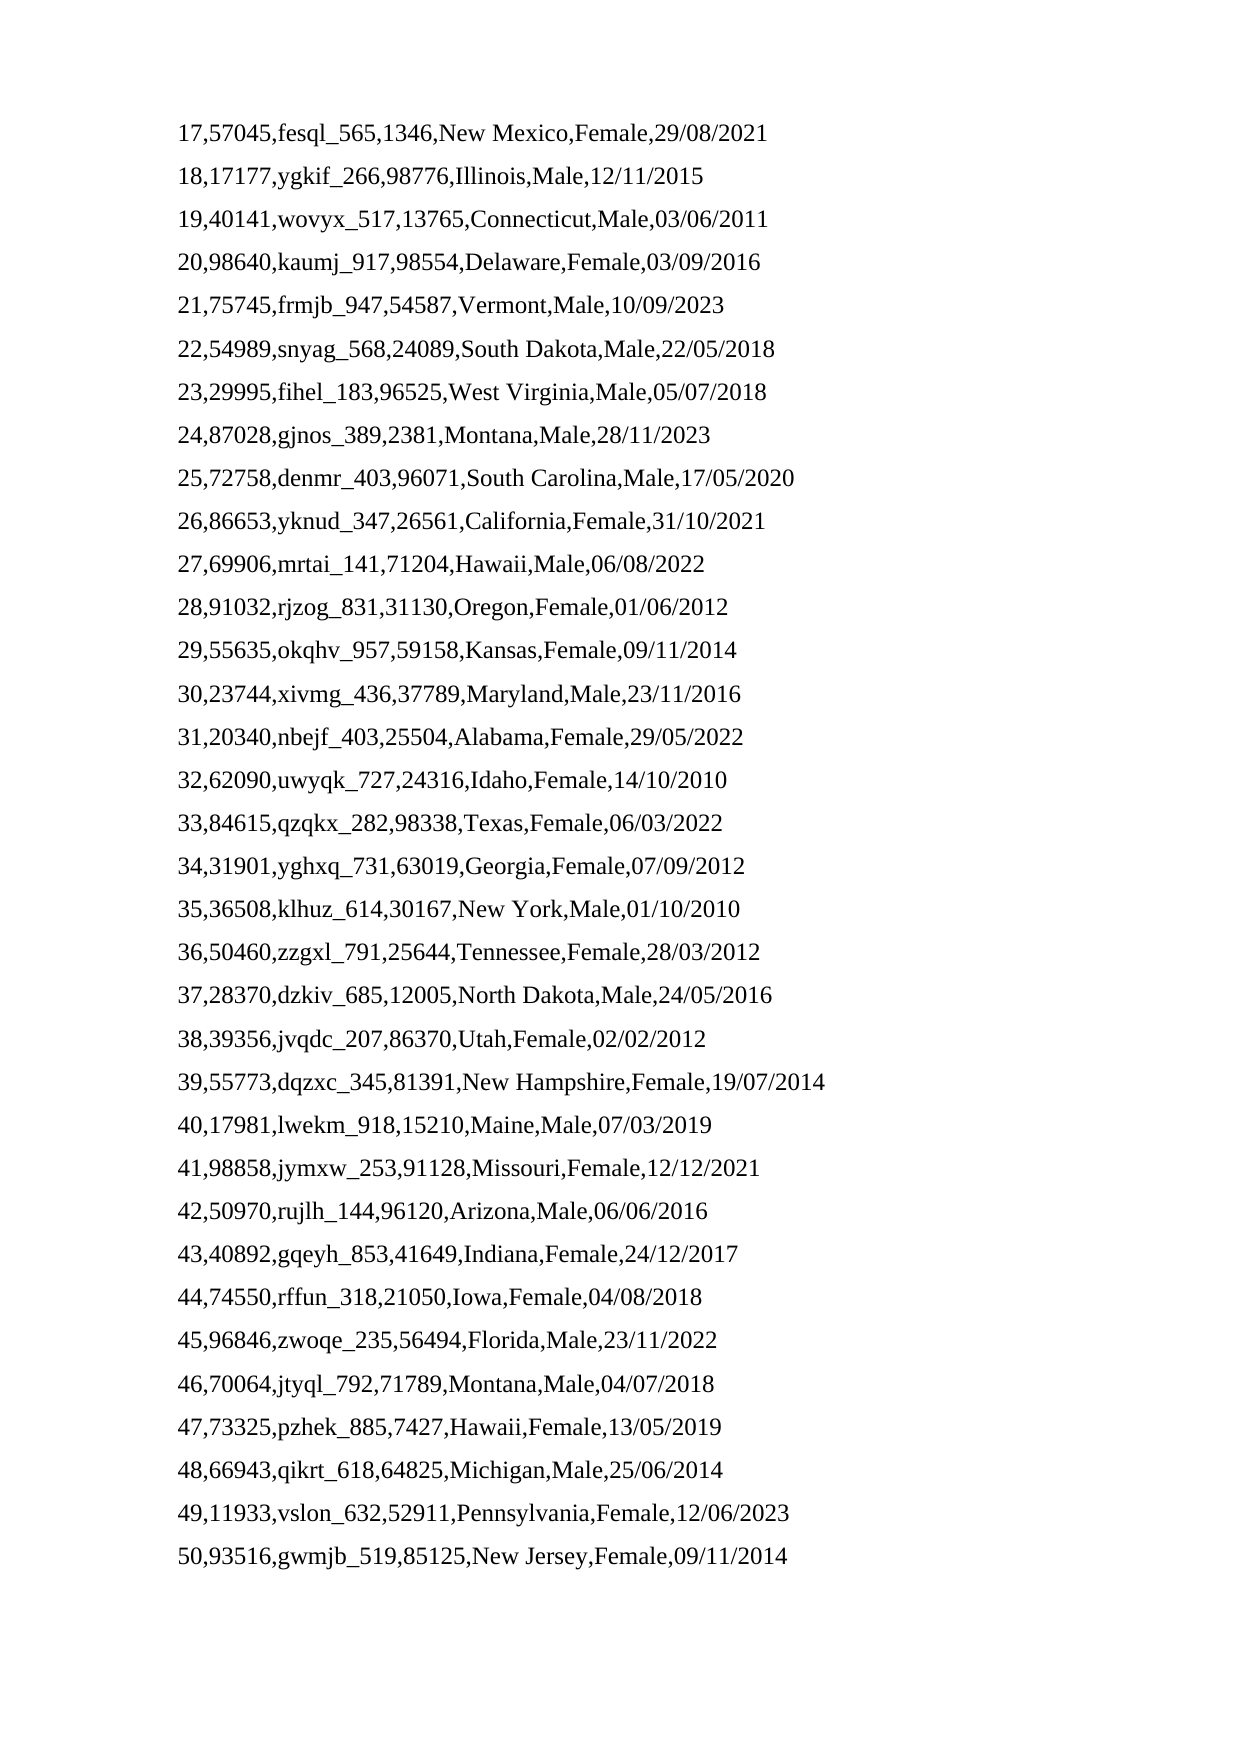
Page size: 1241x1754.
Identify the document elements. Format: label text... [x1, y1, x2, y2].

text 17,57045,fesql_565,1346,New Mexico,Female,29/08/2021 [177, 118, 1152, 147]
text 40,17981,lwekm_918,15210,Maine,Male,07/03/2019 [177, 1110, 1152, 1139]
text 38,39356,jvqdc_207,86370,Utah,Female,02/02/2012 [177, 1024, 1152, 1052]
text 37,28370,dzkiv_685,12005,North Dakota,Male,24/05/2016 [177, 981, 1152, 1009]
text 30,23744,xivmg_436,37789,Maryland,Male,23/11/2016 [177, 679, 1152, 707]
text 47,73325,pzhek_885,7427,Hawaii,Female,13/05/2019 [177, 1412, 1152, 1441]
text 26,86653,yknud_347,26561,California,Female,31/10/2021 [177, 506, 1152, 535]
text 48,66943,qikrt_618,64825,Michigan,Male,25/06/2014 [177, 1455, 1152, 1484]
text 33,84615,qzqkx_282,98338,Texas,Female,06/03/2022 [177, 808, 1152, 837]
text 36,50460,zzgxl_791,25644,Tennessee,Female,28/03/2012 [177, 937, 1152, 966]
text 27,69906,mrtai_141,71204,Hawaii,Male,06/08/2022 [177, 549, 1152, 578]
text 34,31901,yghxq_731,63019,Georgia,Female,07/09/2012 [177, 851, 1152, 880]
text 43,40892,gqeyh_853,41649,Indiana,Female,24/12/2017 [177, 1239, 1152, 1268]
text 35,36508,klhuz_614,30167,New York,Male,01/10/2010 [177, 894, 1152, 923]
text 22,54989,snyag_568,24089,South Dakota,Male,22/05/2018 [177, 334, 1152, 362]
text 24,87028,gjnos_389,2381,Montana,Male,28/11/2023 [177, 420, 1152, 449]
text 49,11933,vslon_632,52911,Pennsylvania,Female,12/06/2023 [177, 1498, 1152, 1527]
text 42,50970,rujlh_144,96120,Arizona,Male,06/06/2016 [177, 1196, 1152, 1225]
text 20,98640,kaumj_917,98554,Delaware,Female,03/09/2016 [177, 247, 1152, 276]
text 32,62090,uwyqk_727,24316,Idaho,Female,14/10/2010 [177, 765, 1152, 794]
text 39,55773,dqzxc_345,81391,New Hampshire,Female,19/07/2014 [177, 1067, 1152, 1096]
text 31,20340,nbejf_403,25504,Alabama,Female,29/05/2022 [177, 722, 1152, 751]
text 18,17177,ygkif_266,98776,Illinois,Male,12/11/2015 [177, 161, 1152, 190]
text 23,29995,fihel_183,96525,West Virginia,Male,05/07/2018 [177, 377, 1152, 406]
text 44,74550,rffun_318,21050,Iowa,Female,04/08/2018 [177, 1282, 1152, 1311]
text 41,98858,jymxw_253,91128,Missouri,Female,12/12/2021 [177, 1153, 1152, 1182]
text 28,91032,rjzog_831,31130,Oregon,Female,01/06/2012 [177, 592, 1152, 621]
text 21,75745,frmjb_947,54587,Vermont,Male,10/09/2023 [177, 291, 1152, 319]
text 29,55635,okqhv_957,59158,Kansas,Female,09/11/2014 [177, 636, 1152, 664]
text 46,70064,jtyql_792,71789,Montana,Male,04/07/2018 [177, 1369, 1152, 1397]
text 45,96846,zwoqe_235,56494,Florida,Male,23/11/2022 [177, 1326, 1152, 1354]
text 19,40141,wovyx_517,13765,Connecticut,Male,03/06/2011 [177, 204, 1152, 233]
text 50,93516,gwmjb_519,85125,New Jersey,Female,09/11/2014 [177, 1541, 1152, 1570]
text 25,72758,denmr_403,96071,South Carolina,Male,17/05/2020 [177, 463, 1152, 492]
